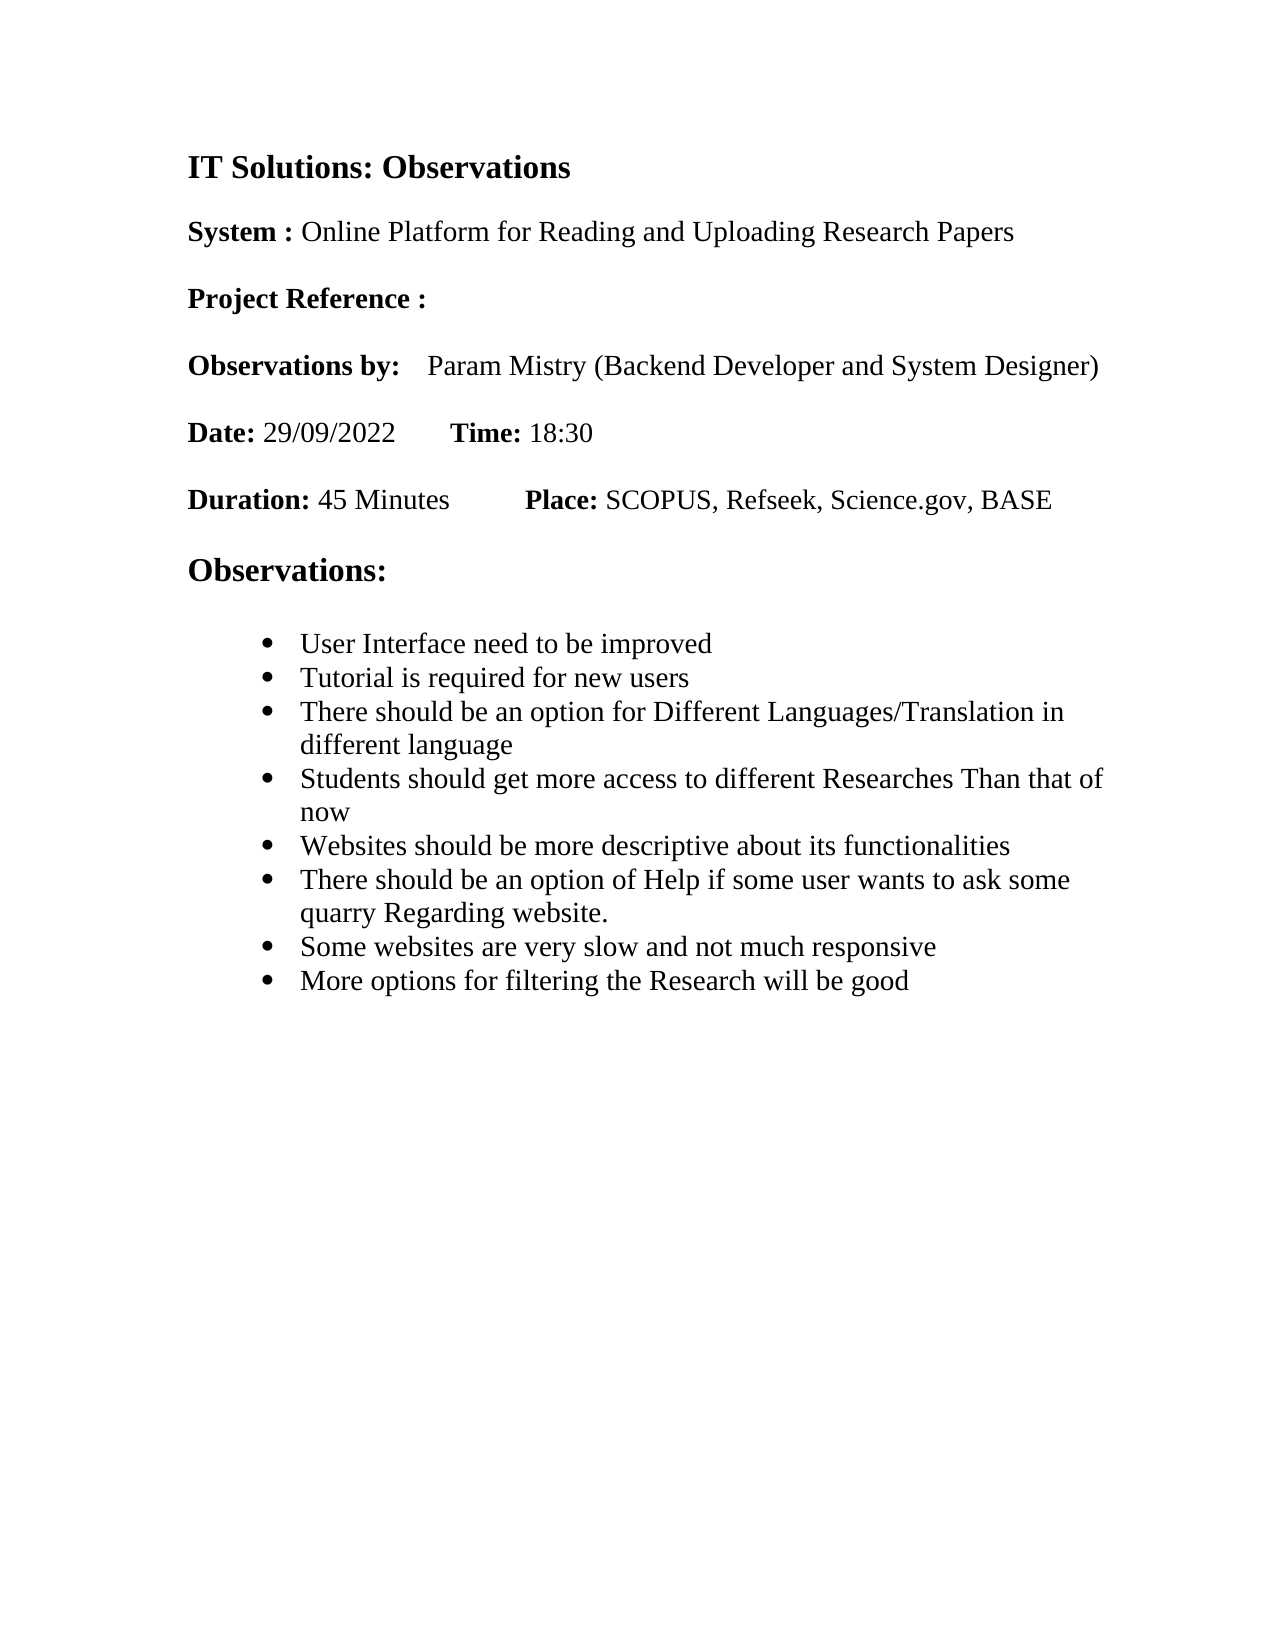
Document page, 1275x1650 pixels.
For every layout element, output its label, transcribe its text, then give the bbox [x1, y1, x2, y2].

list Students should get more access to different Researches Than that of now [262, 761, 1125, 828]
list User Interface need to be improved [262, 626, 1125, 660]
text Observations: [187, 550, 1125, 588]
list There should be an option of Help if some user wants to ask some quarry Regarding website. [262, 862, 1125, 929]
list Websites should be more descriptive about its functionalities [262, 828, 1125, 862]
text Duration: 45 Minutes Place: SCOPUS, Refseek, Science.gov, BASE [187, 482, 1125, 516]
text Observations by: Param Mistry (Backend Developer and System Designer) [187, 348, 1125, 382]
text Project Reference : [187, 281, 1125, 315]
text Date: 29/09/2022 Time: 18:30 [187, 415, 1125, 449]
list Some websites are very slow and not much responsive [262, 929, 1125, 963]
list Tutorial is required for new users [262, 660, 1125, 694]
list There should be an option for Different Languages/Translation in different language [262, 694, 1125, 761]
text IT Solutions: Observations [187, 147, 1125, 185]
text System : Online Platform for Reading and Uploading Research Papers [187, 214, 1125, 248]
list More options for filtering the Research will be good [262, 963, 1125, 996]
